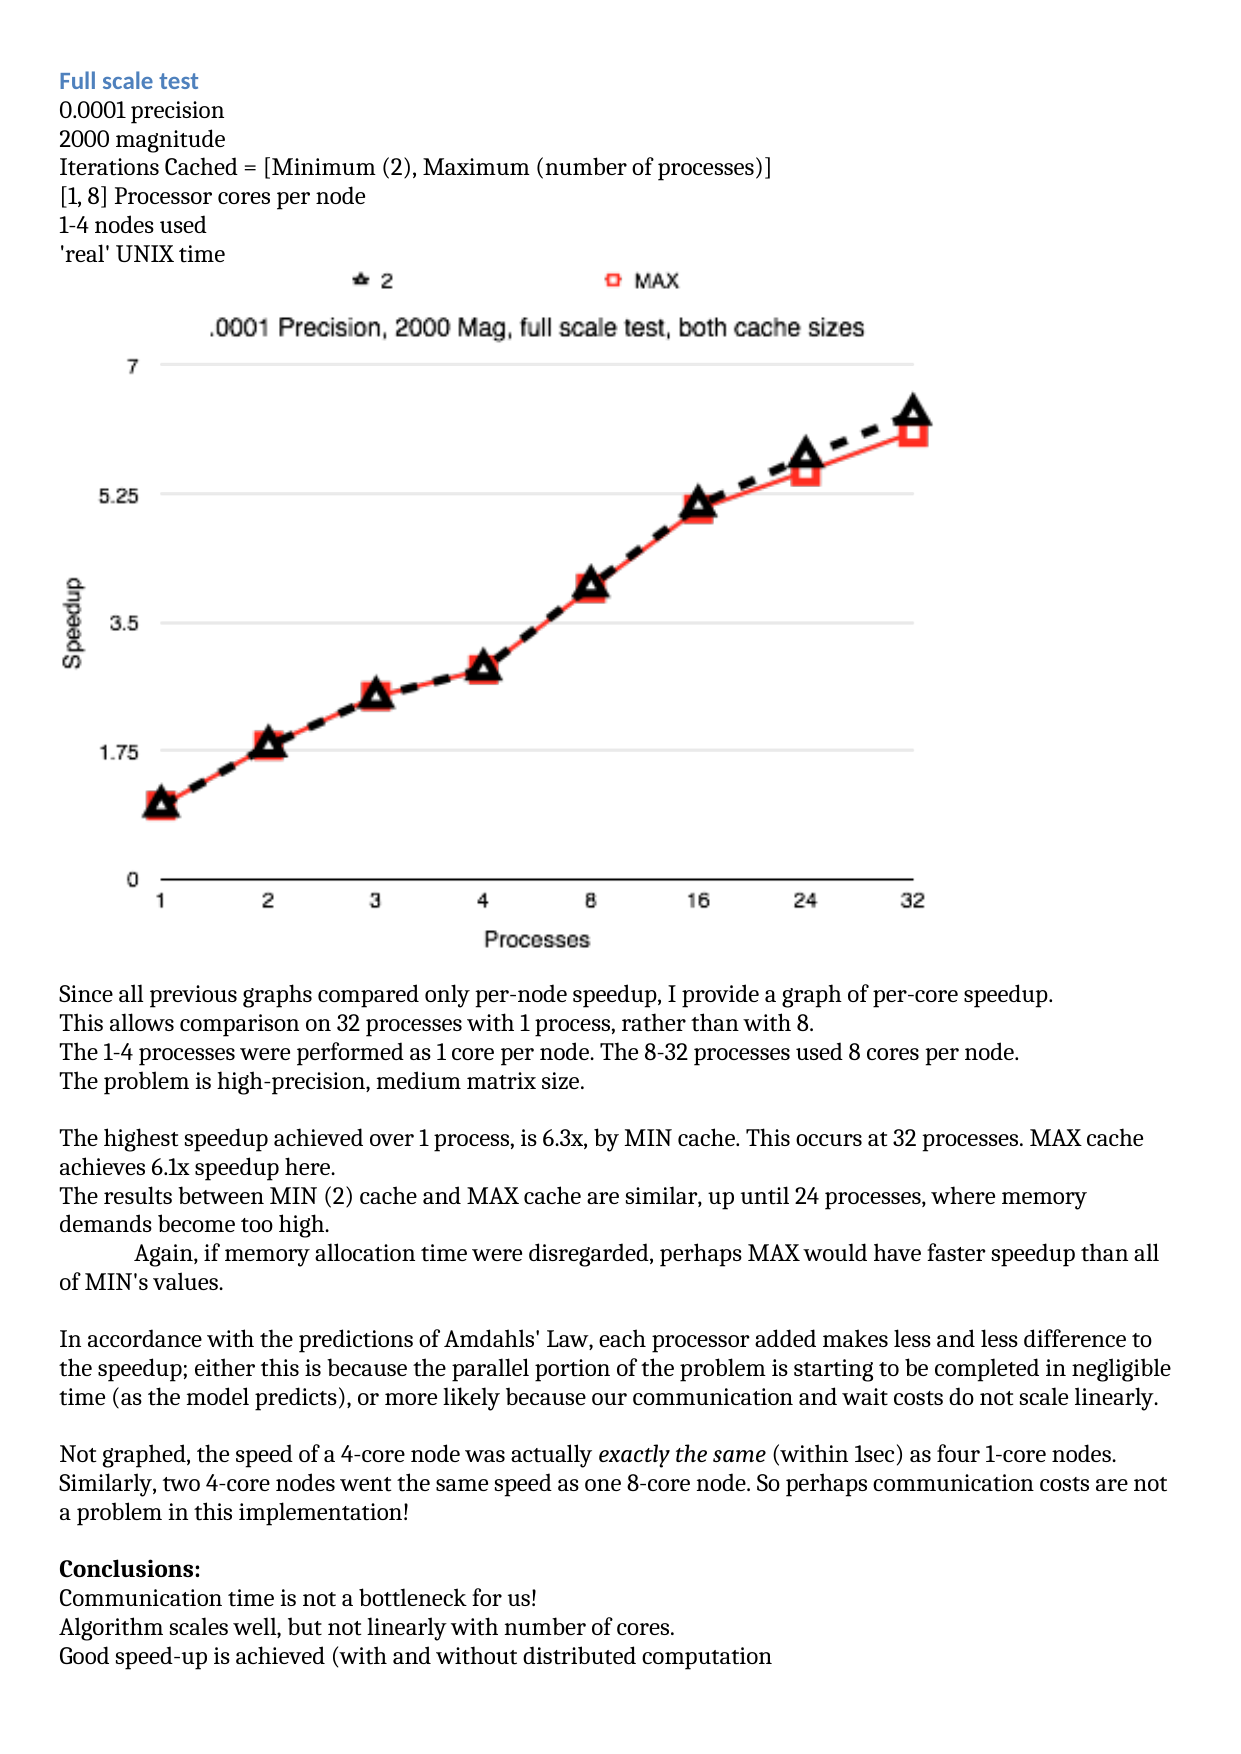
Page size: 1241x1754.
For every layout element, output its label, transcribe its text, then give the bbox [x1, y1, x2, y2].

text Again, if memory allocation time were disregarded, perhaps MAX would have faster speedup than all of MIN's values. [59, 1239, 1182, 1297]
picture [59, 268, 934, 952]
text 1-4 nodes used [59, 211, 1182, 239]
text Algorithm scales well, but not linearly with number of cores. [59, 1613, 1182, 1642]
text 'real' UNIX time [59, 239, 1182, 268]
text Iterations Cached = [Minimum (2), Maximum (number of processes)] [59, 153, 1182, 182]
text The problem is high-precision, medium matrix size. [59, 1067, 1182, 1095]
text 2000 magnitude [59, 124, 1182, 153]
text The highest speedup achieved over 1 process, is 6.3x, by MIN cache. This occurs at 32 processes. MAX cache achieves 6.1x speedup here. [59, 1124, 1182, 1182]
subtitle Full scale test [59, 65, 1182, 96]
text 0.0001 precision [59, 96, 1182, 124]
text Good speed-up is achieved (with and without distributed computation [59, 1642, 1182, 1670]
text Not graphed, the speed of a 4-core node was actually exactly the same (within 1sec) as four 1-core nodes. Similarly, two 4-core nodes went the same speed as one 8-core node. So perhaps communication costs are not a problem in this implementation! [59, 1440, 1182, 1527]
text [1, 8] Processor cores per node [59, 182, 1182, 211]
text The 1-4 processes were performed as 1 core per node. The 8-32 processes used 8 cores per node. [59, 1038, 1182, 1067]
text This allows comparison on 32 processes with 1 process, rather than with 8. [59, 1009, 1182, 1038]
text Communication time is not a bottleneck for us! [59, 1584, 1182, 1613]
text Since all previous graphs compared only per-node speedup, I provide a graph of per-core speedup. [59, 980, 1182, 1009]
text Conclusions: [59, 1555, 1182, 1584]
text In accordance with the predictions of Amdahls' Law, each processor added makes less and less difference to the speedup; either this is because the parallel portion of the problem is starting to be completed in negligible time (as the model predicts), or more likely because our communication and wait costs do not scale linearly. [59, 1325, 1182, 1412]
text The results between MIN (2) cache and MAX cache are similar, up until 24 processes, where memory demands become too high. [59, 1182, 1182, 1239]
